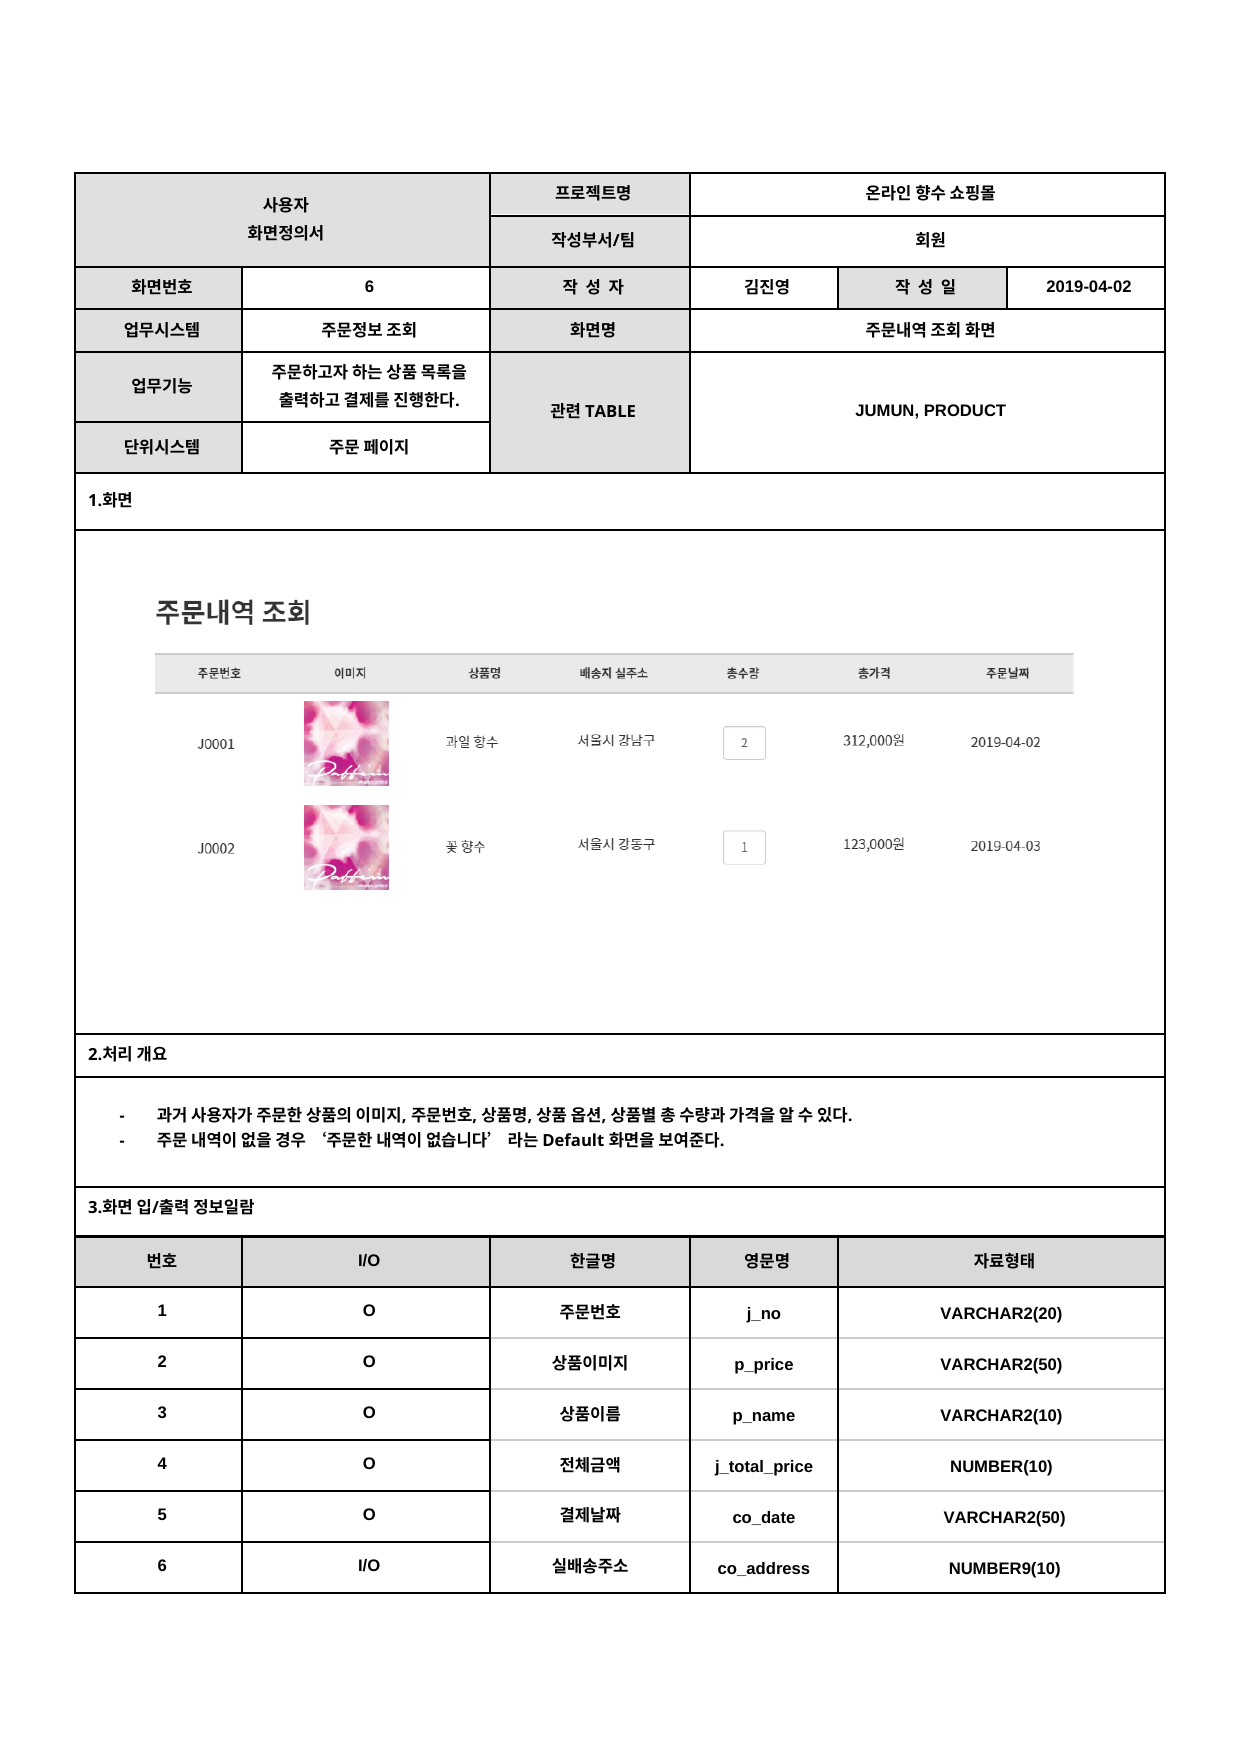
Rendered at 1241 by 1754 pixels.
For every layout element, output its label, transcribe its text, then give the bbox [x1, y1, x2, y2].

table_header 사용자 화면정의서 [76, 174, 489, 266]
table_cell 결제날짜 [491, 1492, 689, 1541]
table_cell 자료형태 [839, 1238, 1164, 1286]
table_cell VARCHAR2(10) [839, 1390, 1164, 1439]
table_cell 3.화면 입/출력 정보일람 [76, 1188, 1164, 1235]
table_cell 화면번호 [76, 268, 241, 308]
table_cell co_date [691, 1492, 837, 1541]
table_cell 업무기능 [76, 353, 241, 421]
table_cell 1.화면 [76, 474, 1164, 528]
table_cell 3 [76, 1390, 241, 1439]
table_cell 6 [243, 268, 489, 308]
table_cell 주문내역 조회 화면 [691, 310, 1164, 351]
table_cell p_price [691, 1339, 837, 1388]
table_cell 화면명 [491, 310, 689, 351]
table_cell NUMBER(10) [839, 1441, 1164, 1490]
table_cell 상품이름 [491, 1390, 689, 1439]
table_cell 주문번호 [491, 1288, 689, 1337]
table_cell 실배송주소 [491, 1543, 689, 1592]
table_cell 1 [76, 1288, 241, 1337]
table_cell 작 성 자 [491, 268, 689, 308]
table_cell O [243, 1339, 489, 1388]
table_cell O [243, 1441, 489, 1490]
table_cell 영문명 [691, 1238, 837, 1286]
table_cell j_total_price [691, 1441, 837, 1490]
table_cell I/O [243, 1238, 489, 1286]
table_cell NUMBER9(10) [839, 1543, 1164, 1592]
table_cell 2019-04-02 [1008, 268, 1164, 308]
table_cell 주문정보 조회 [243, 310, 489, 351]
table_cell 업무시스템 [76, 310, 241, 351]
table_cell O [243, 1288, 489, 1337]
table_cell VARCHAR2(50) [839, 1492, 1164, 1541]
table_cell p_name [691, 1390, 837, 1439]
table_cell 전체금액 [491, 1441, 689, 1490]
table_cell O [243, 1390, 489, 1439]
table_cell 주문 페이지 [243, 423, 489, 472]
picture [149, 588, 1091, 949]
table_cell VARCHAR2(50) [839, 1339, 1164, 1388]
table_cell I/O [243, 1543, 489, 1592]
table_cell 상품이미지 [491, 1339, 689, 1388]
table_cell 관련 TABLE [491, 353, 689, 472]
table_cell 회원 [691, 217, 1164, 266]
table_cell 2 [76, 1339, 241, 1388]
table_cell 2.처리 개요 [76, 1035, 1164, 1076]
table_cell 한글명 [491, 1238, 689, 1286]
table_cell 과거 사용자가 주문한 상품의 이미지, 주문번호, 상품명, 상품 옵션, 상품별 총 수량과 가격을 알 수 있다. 주문 내역이 없을 경우 ‘주문한 내역이 없습니다’ 라는 Default 화면을 보여준다. [76, 1078, 1164, 1186]
table_cell O [243, 1492, 489, 1541]
table_cell 작성부서/팀 [491, 217, 689, 266]
table_cell 4 [76, 1441, 241, 1490]
table_cell 작 성 일 [839, 268, 1006, 308]
table_cell JUMUN, PRODUCT [691, 353, 1164, 472]
table_cell j_no [691, 1288, 837, 1337]
table_header 온라인 향수 쇼핑몰 [691, 174, 1164, 214]
table_cell 김진영 [691, 268, 837, 308]
table_cell 주문하고자 하는 상품 목록을 출력하고 결제를 진행한다. [243, 353, 489, 421]
table_cell 단위시스템 [76, 423, 241, 472]
table_header 프로젝트명 [491, 174, 689, 214]
table_cell 5 [76, 1492, 241, 1541]
table_cell [76, 531, 1164, 1033]
table_cell 번호 [76, 1238, 241, 1286]
table_cell VARCHAR2(20) [839, 1288, 1164, 1337]
table_cell 6 [76, 1543, 241, 1592]
table_cell co_address [691, 1543, 837, 1592]
